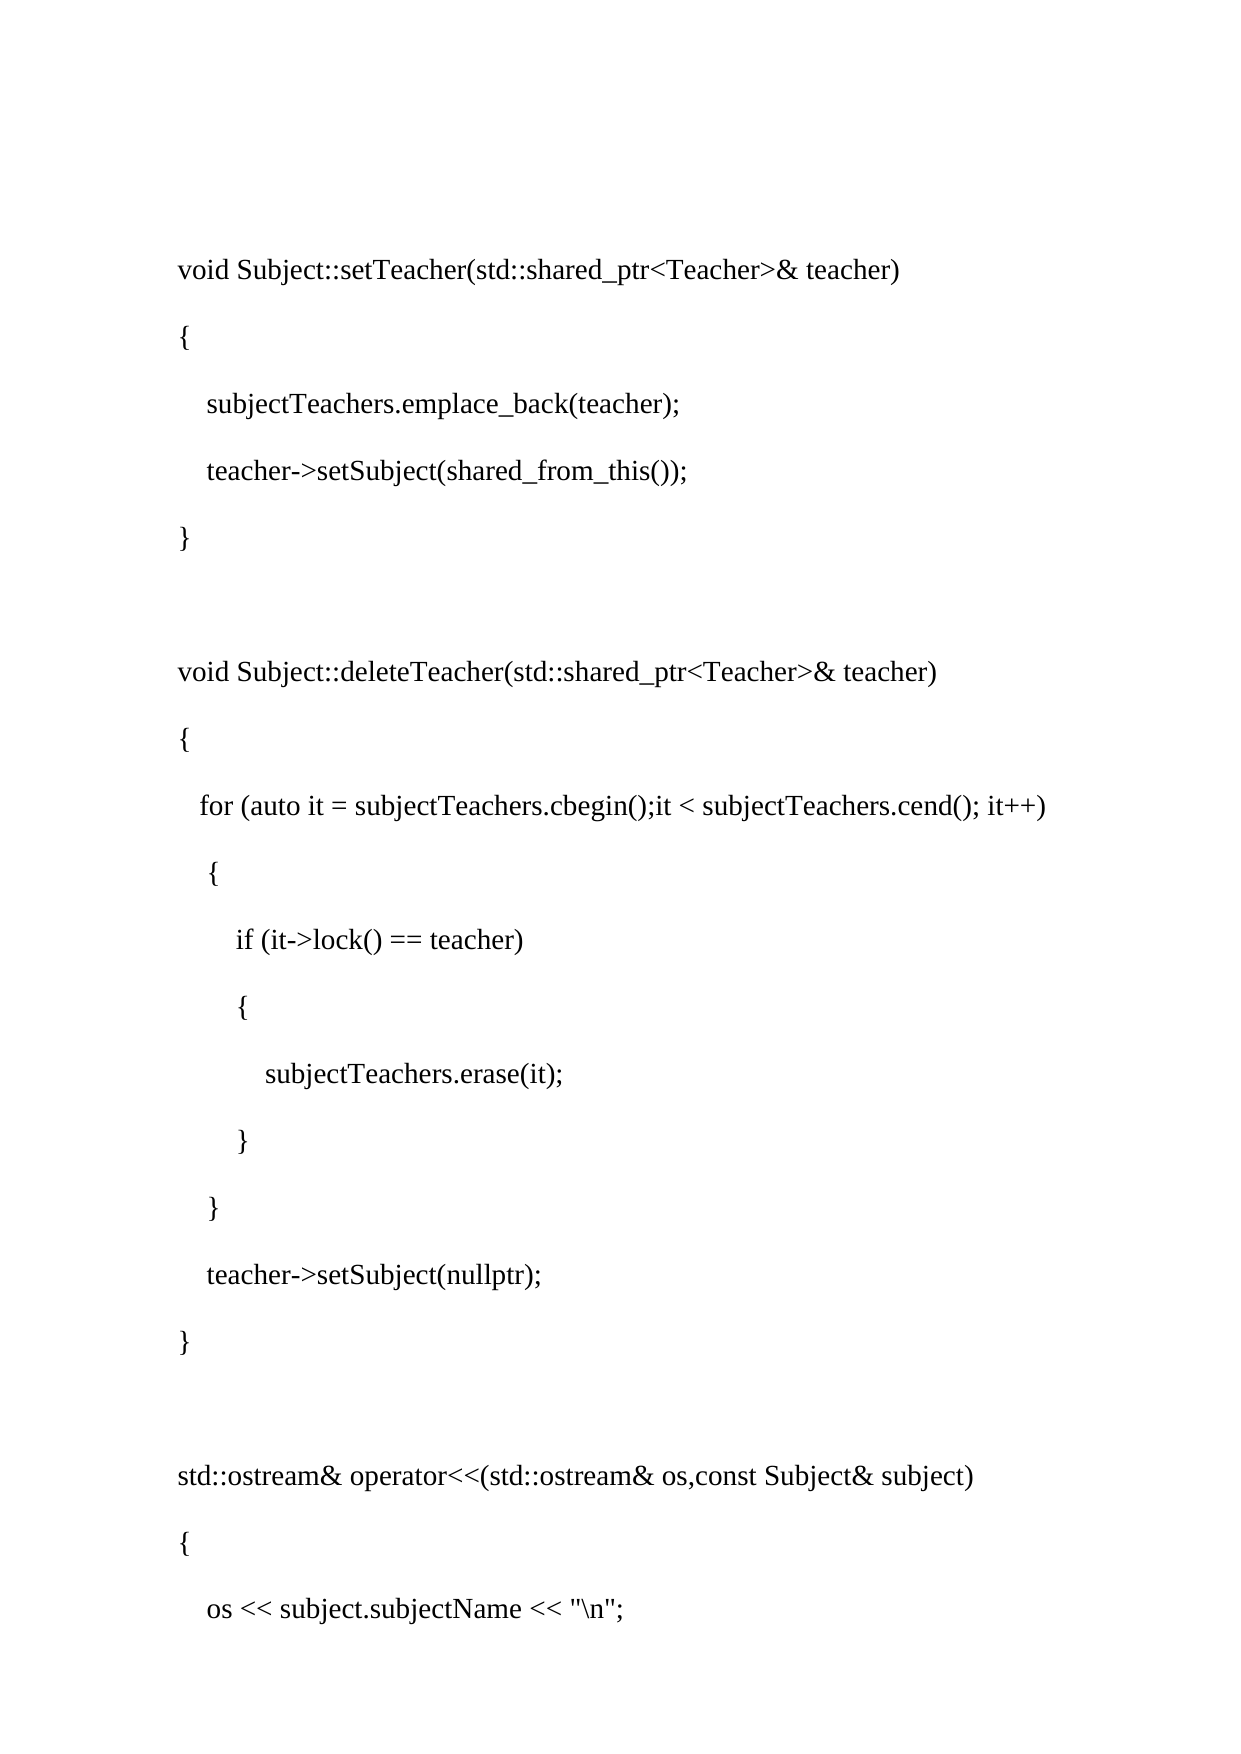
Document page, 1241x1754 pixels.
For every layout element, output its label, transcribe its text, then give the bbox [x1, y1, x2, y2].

text subjectTeachers.erase(it); [177, 1056, 1152, 1089]
text std::ostream& operator<<(std::ostream& os,const Subject& subject) [177, 1458, 1152, 1491]
text { [177, 989, 1152, 1022]
text } [177, 520, 1152, 553]
text { [177, 319, 1152, 353]
text if (it->lock() == teacher) [177, 922, 1152, 955]
text teacher->setSubject(shared_from_this()); [177, 453, 1152, 487]
text { [177, 855, 1152, 888]
text } [177, 1190, 1152, 1223]
text } [177, 1123, 1152, 1156]
text subjectTeachers.emplace_back(teacher); [177, 386, 1152, 419]
text void Subject::deleteTeacher(std::shared_ptr<Teacher>& teacher) [177, 654, 1152, 687]
text os << subject.subjectName << "\n"; [177, 1592, 1152, 1625]
text { [177, 1525, 1152, 1558]
text void Subject::setTeacher(std::shared_ptr<Teacher>& teacher) [177, 252, 1152, 286]
text for (auto it = subjectTeachers.cbegin();it < subjectTeachers.cend(); it++) [177, 788, 1152, 821]
text teacher->setSubject(nullptr); [177, 1257, 1152, 1290]
text { [177, 721, 1152, 754]
text } [177, 1324, 1152, 1357]
